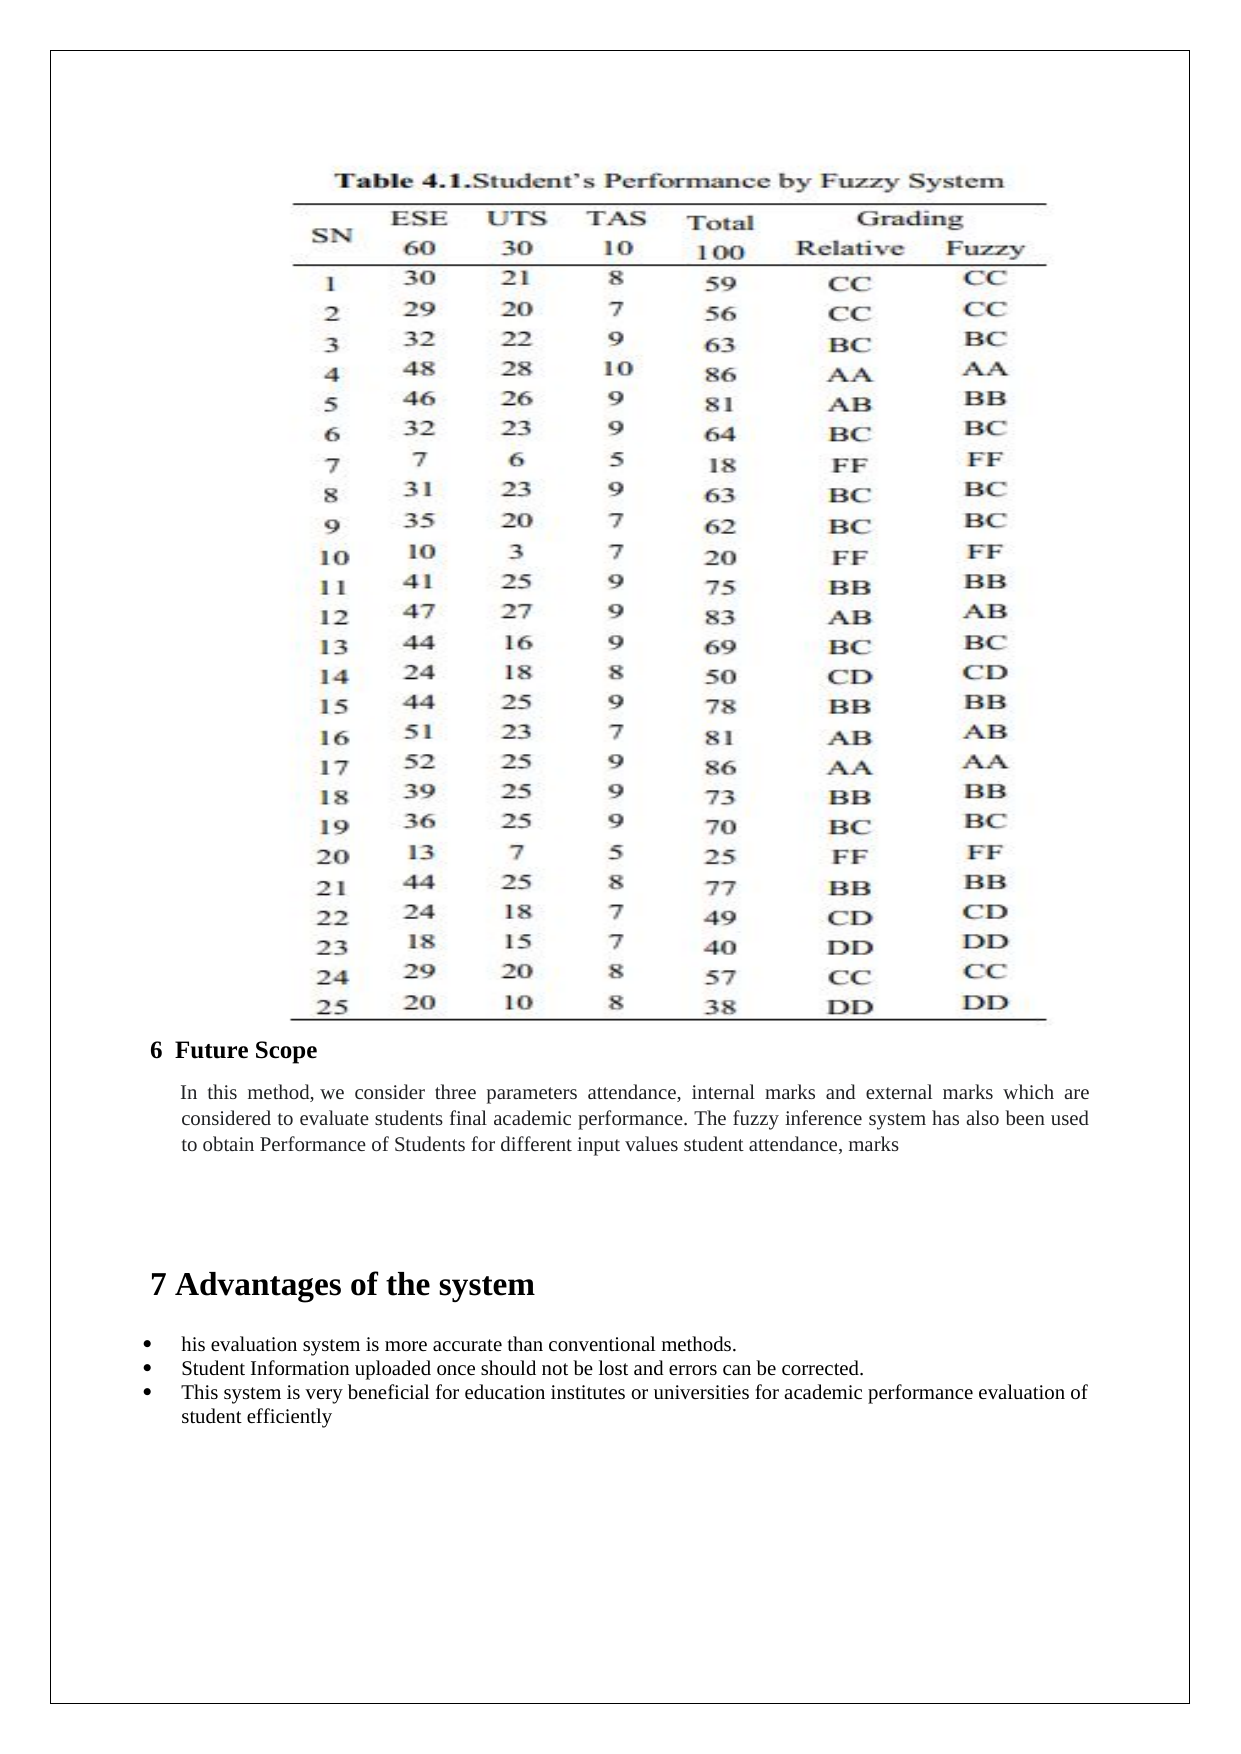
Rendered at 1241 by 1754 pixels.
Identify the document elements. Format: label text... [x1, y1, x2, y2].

list Student Information uploaded once should not be lost and errors can be corrected. [144, 1356, 1091, 1380]
list This system is very beneficial for education institutes or universities for academic performance evaluation of student efficiently [144, 1380, 1091, 1428]
text 6 Future Scope [150, 1035, 1049, 1064]
subtitle 7 Advantages of the system [150, 1264, 1089, 1303]
picture [213, 141, 1057, 1027]
list his evaluation system is more accurate than conventional methods. [144, 1332, 1091, 1356]
subtitle In this method, we consider three parameters attendance, internal marks and external marks which are considered to evaluate students final academic performance. The fuzzy inference system has also been used to obtain Performance of Students for different input values student attendance, marks [180, 1104, 1091, 1156]
